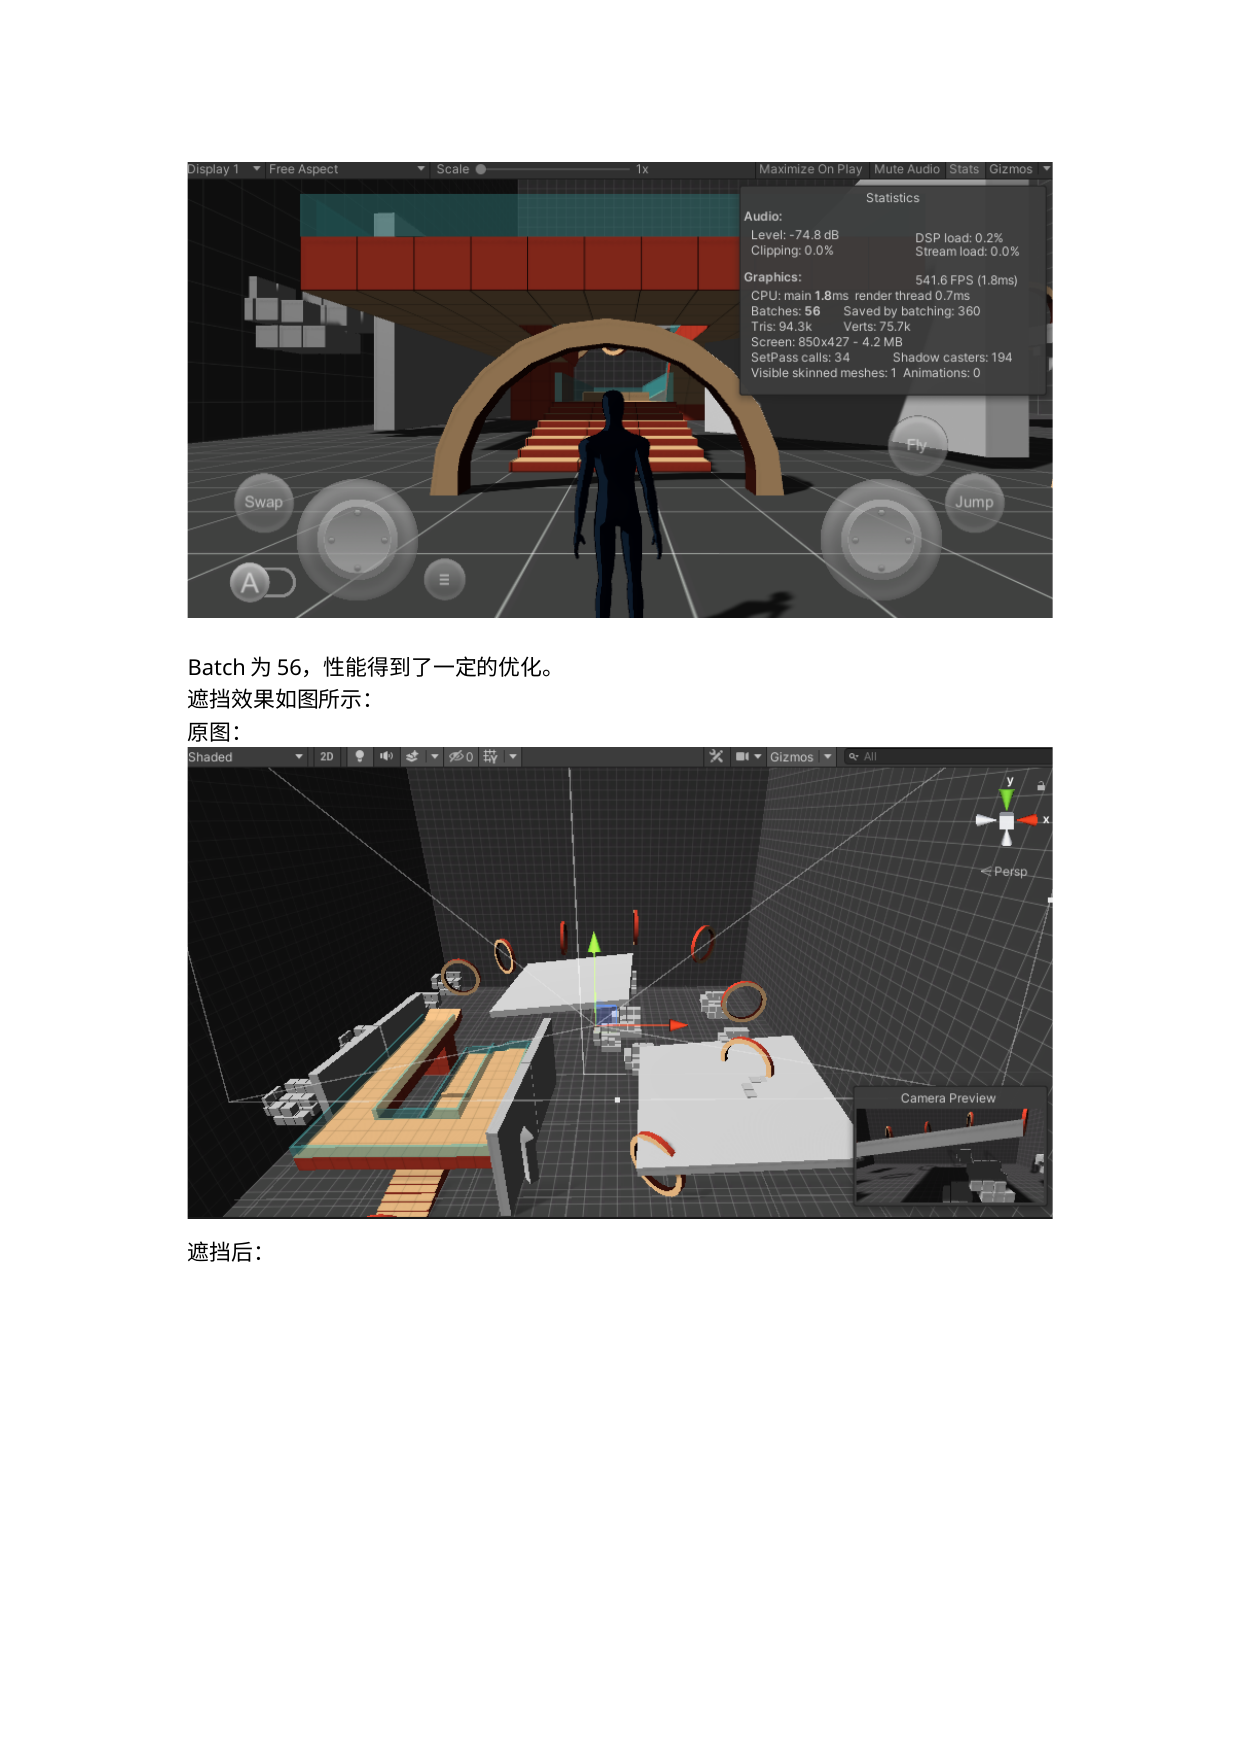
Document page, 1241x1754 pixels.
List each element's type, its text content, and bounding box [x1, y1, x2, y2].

text Batch为56，性能得到了一定的优化。 [187, 649, 1053, 682]
picture [187, 162, 1053, 618]
picture [187, 747, 1053, 1219]
text 遮挡效果如图所示： [187, 682, 1053, 714]
text 原图： [187, 714, 1053, 747]
text 遮挡后： [187, 1234, 1053, 1267]
